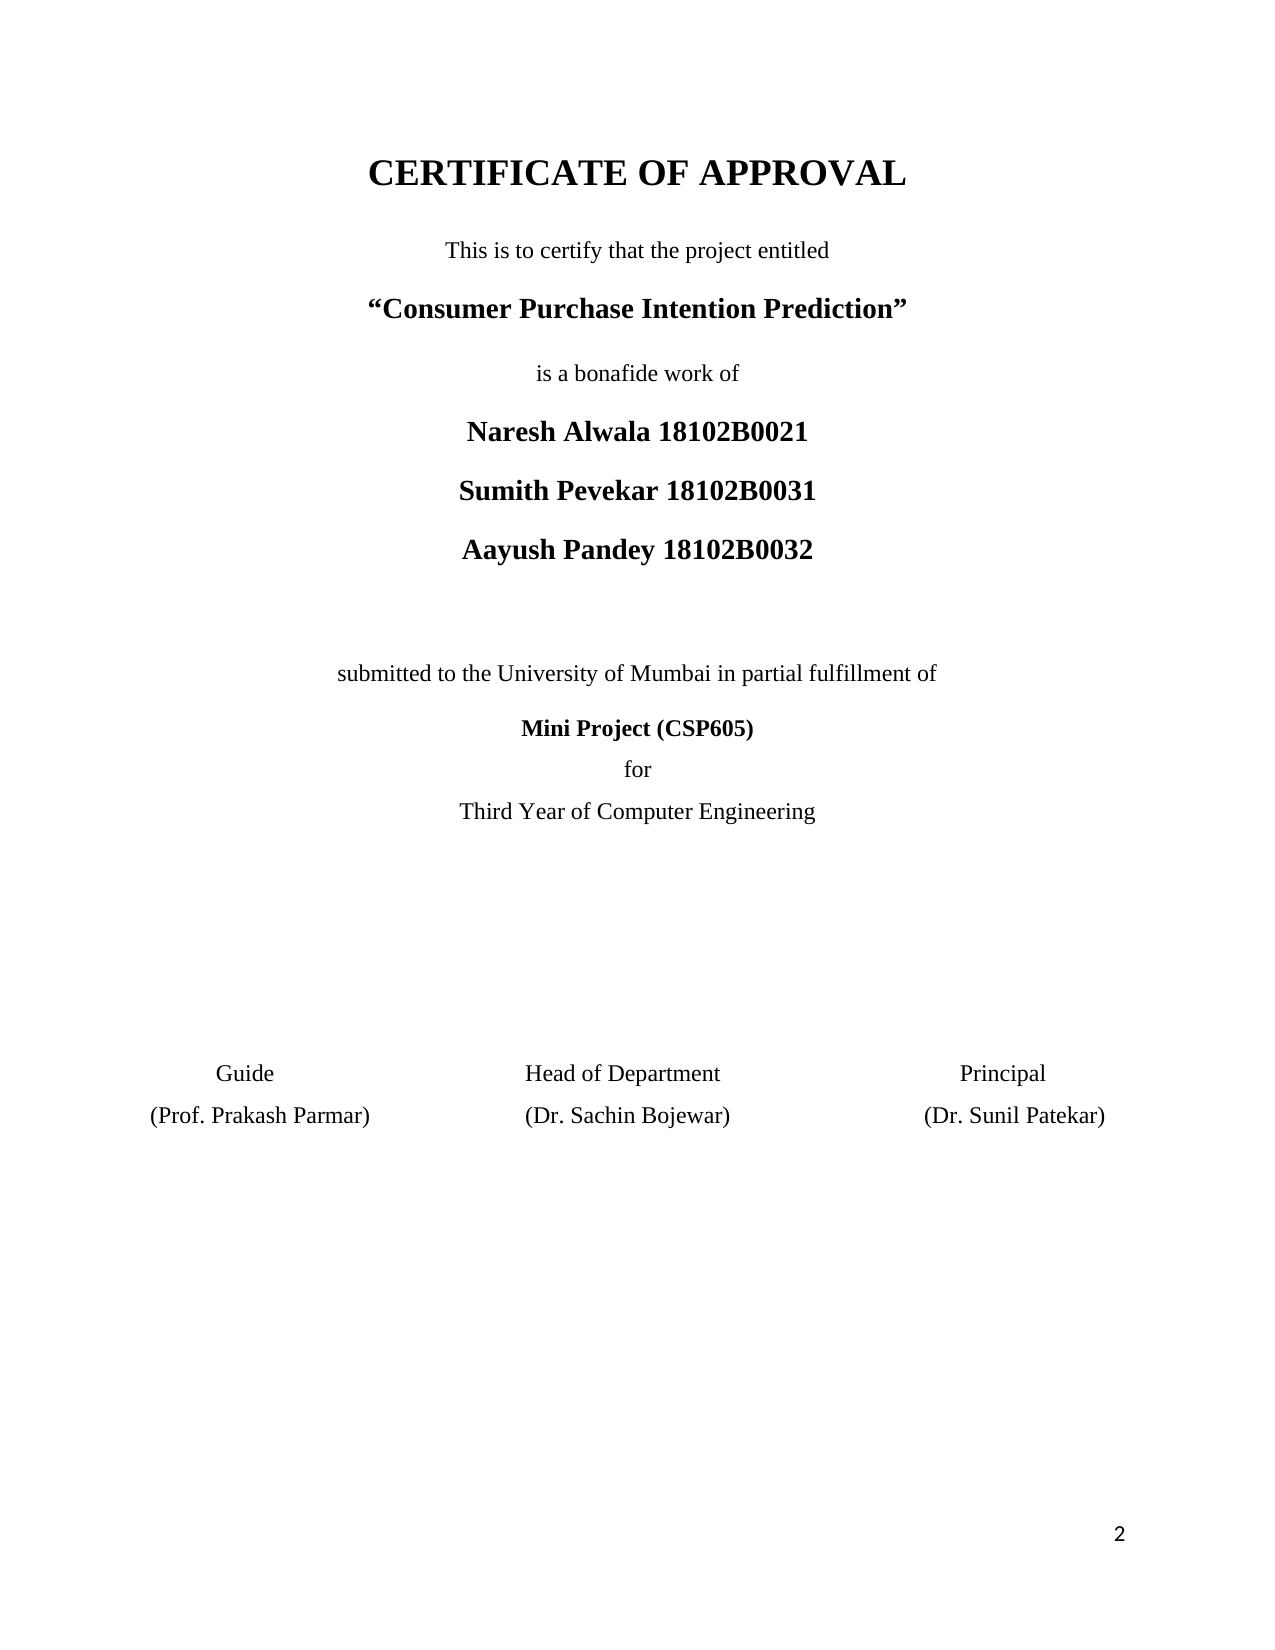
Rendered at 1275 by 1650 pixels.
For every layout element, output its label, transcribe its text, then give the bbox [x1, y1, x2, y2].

text submitted to the University of Mumbai in partial fulfillment of [150, 659, 1125, 687]
text This is to certify that the project entitled [150, 236, 1125, 264]
text (Prof. Prakash Parmar) (Dr. Sachin Bojewar) (Dr. Sunil Patekar) [150, 1101, 1125, 1170]
text Aayush Pandey 18102B0032 [150, 532, 1125, 566]
text Mini Project (CSP605) [150, 714, 1125, 742]
text Naresh Alwala 18102B0021 [150, 414, 1125, 447]
text Sumith Pevekar 18102B0031 [150, 473, 1125, 507]
text Third Year of Computer Engineering [150, 797, 1125, 824]
text is a bonafide work of [150, 358, 1125, 386]
text Guide Head of Department Principal [150, 1059, 1125, 1087]
text for [150, 756, 1125, 783]
text CERTIFICATE OF APPROVAL [150, 150, 1125, 193]
text “Consumer Purchase Intention Prediction” [150, 291, 1125, 325]
